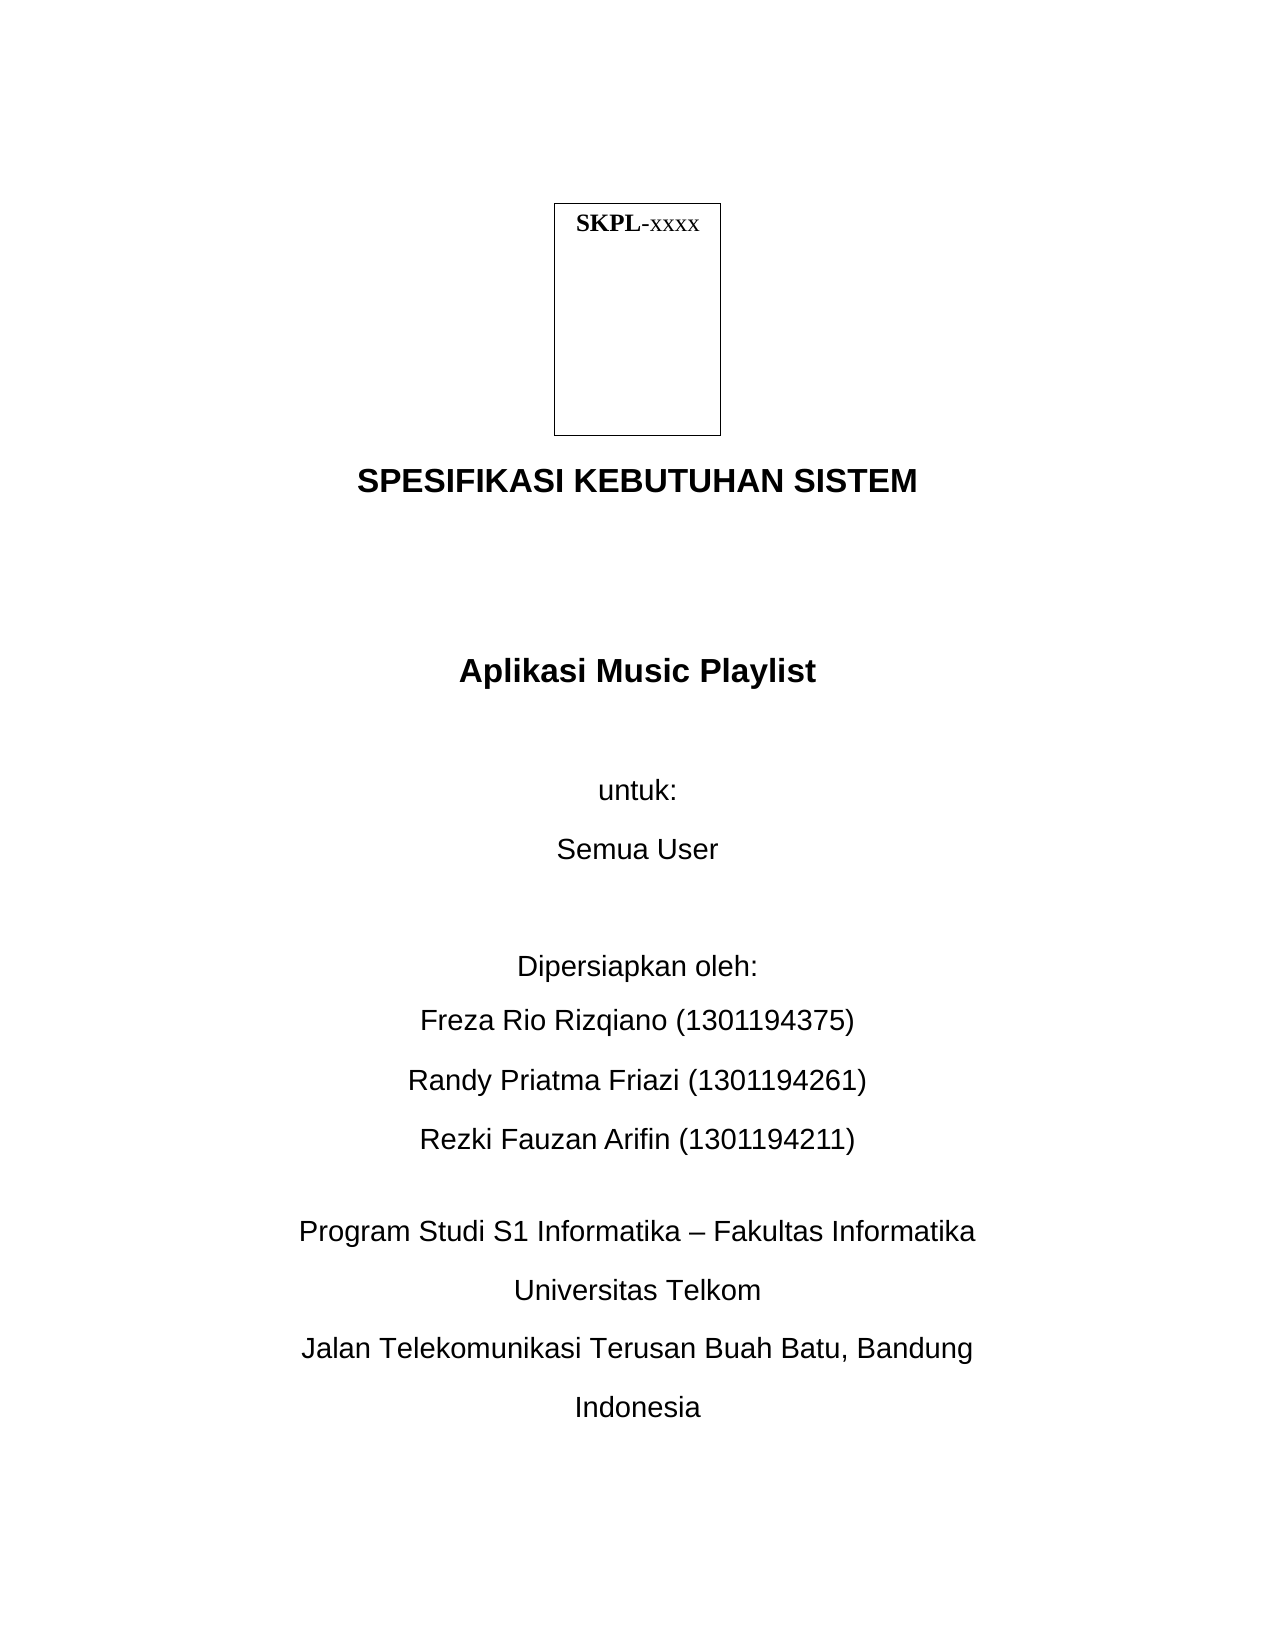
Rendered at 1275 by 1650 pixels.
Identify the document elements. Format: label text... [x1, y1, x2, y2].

text Universitas Telkom [150, 1273, 1125, 1306]
text Program Studi S1 Informatika – Fakultas Informatika [150, 1214, 1125, 1248]
text Dipersiapkan oleh: [150, 949, 1125, 982]
text Semua User [150, 832, 1125, 865]
text Jalan Telekomunikasi Terusan Buah Batu, Bandung [150, 1331, 1125, 1365]
title Aplikasi Music Playlist [150, 651, 1125, 689]
title Rezki Fauzan Arifin (1301194211) [150, 1122, 1125, 1155]
title Freza Rio Rizqiano (1301194375) [150, 1003, 1125, 1037]
text Indonesia [150, 1390, 1125, 1423]
title Randy Priatma Friazi (1301194261) [150, 1062, 1125, 1096]
title SPESIFIKASI KEBUTUHAN SISTEM [150, 461, 1125, 499]
text untuk: [150, 773, 1125, 807]
